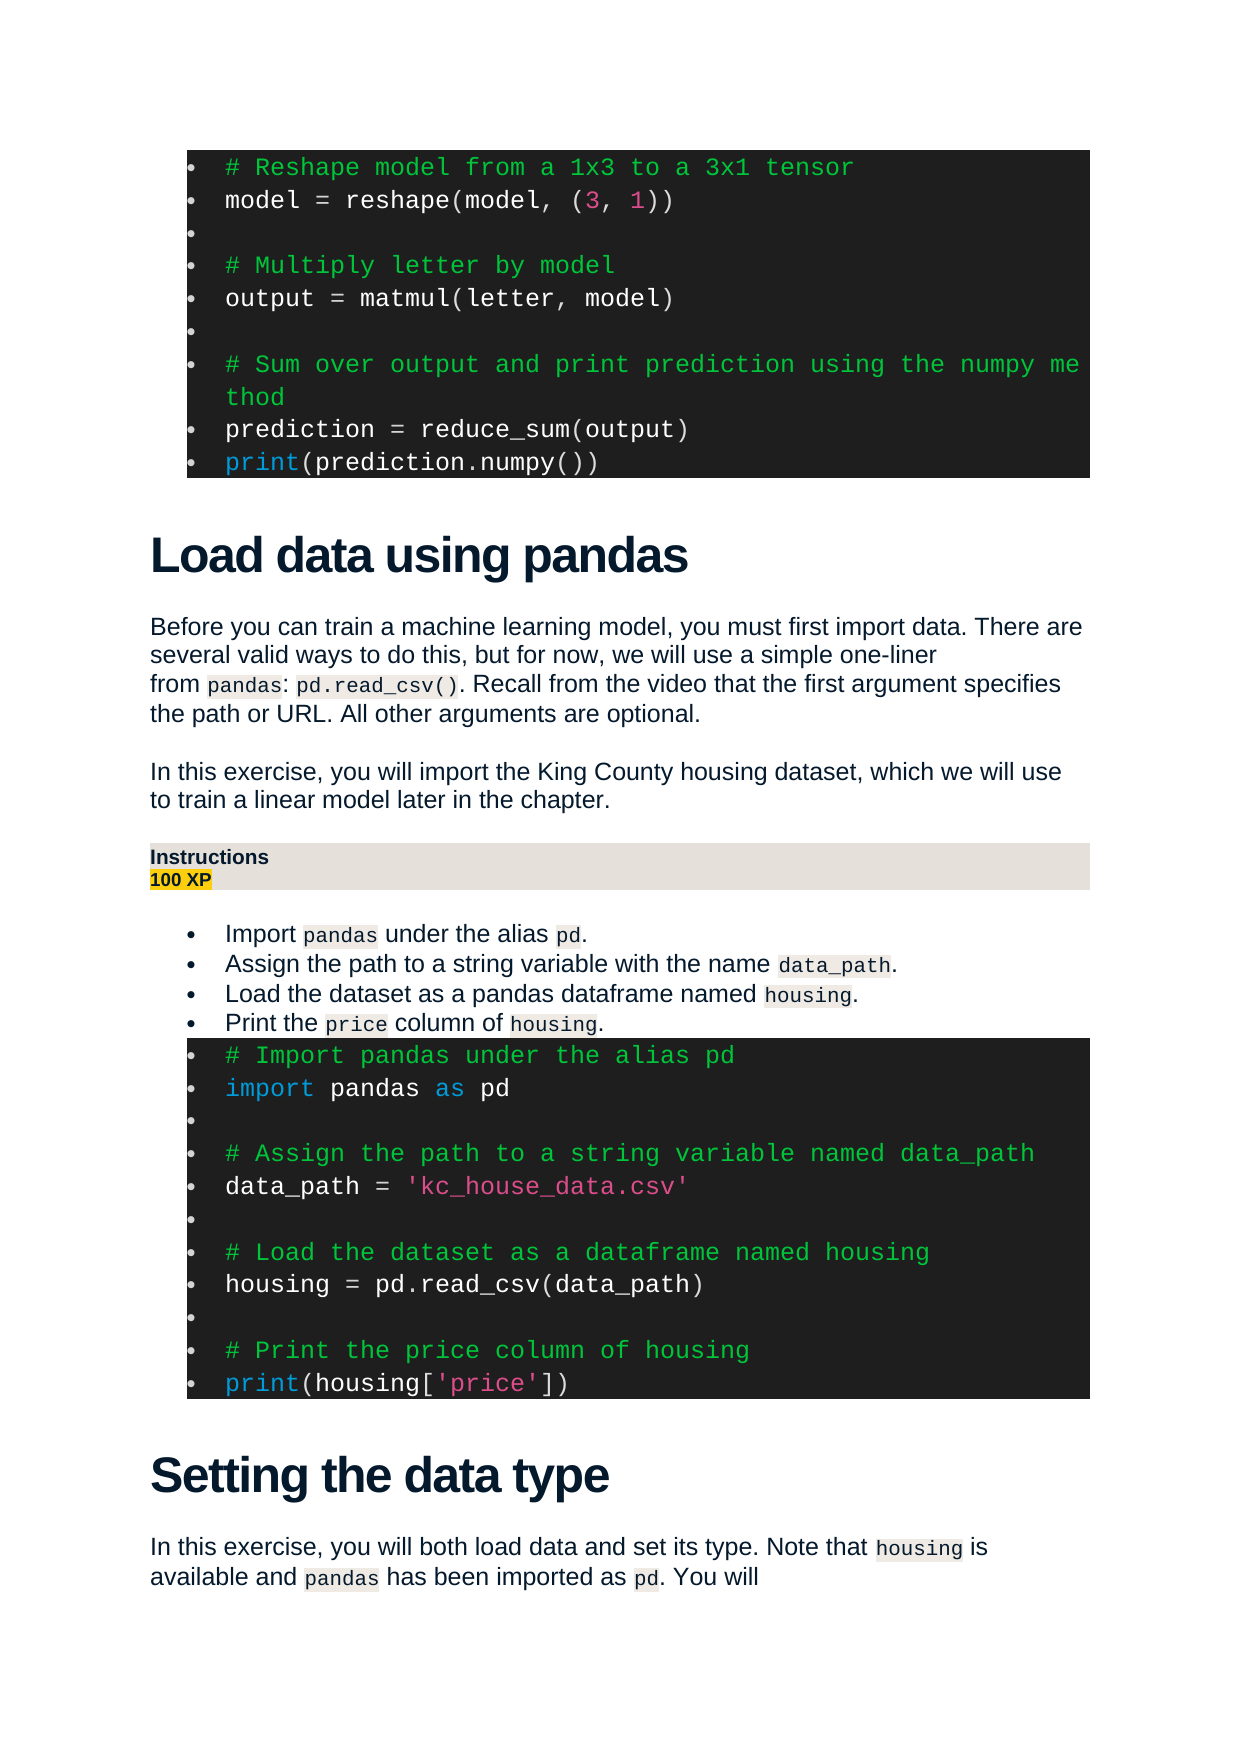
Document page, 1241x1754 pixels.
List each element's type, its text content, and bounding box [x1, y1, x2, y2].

list # Print the price column of housing [187, 1333, 1090, 1366]
list print(prediction.numpy()) [187, 445, 1090, 478]
text Setting the data type [150, 1446, 1090, 1503]
text 100 XP [150, 868, 1090, 890]
list Print the price column of housing. [187, 1008, 1090, 1038]
list print(housing['price']) [187, 1366, 1090, 1399]
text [150, 1532, 1090, 1592]
text Before you can train a machine learning model, you must first import data. There are several valid ways to do this, but for now, we will use a simple one-liner from pandas: pd.read_csv(). Recall from the video that the first argument specifies the path or URL. All other arguments are optional. [150, 612, 1090, 728]
list Load the dataset as a pandas dataframe named housing. [187, 978, 1090, 1008]
list Import pandas under the alias pd. [187, 919, 1090, 949]
list model = reshape(model, (3, 1)) [187, 183, 1090, 216]
list Assign the path to a string variable with the name data_path. [187, 949, 1090, 978]
list prediction = reduce_sum(output) [187, 412, 1090, 445]
list housing = pd.read_csv(data_path) [187, 1268, 1090, 1300]
list # Import pandas under the alias pd [187, 1038, 1090, 1071]
list # Sum over output and print prediction using the numpy method [187, 347, 1090, 412]
list import pandas as pd [187, 1071, 1090, 1103]
text Load data using pandas [150, 525, 1090, 582]
list data_path = 'kc_house_data.csv' [187, 1169, 1090, 1202]
text Instructions [150, 843, 1090, 868]
list # Assign the path to a string variable named data_path [187, 1136, 1090, 1169]
list # Multiply letter by model [187, 248, 1090, 281]
text In this exercise, you will import the King County housing dataset, which we will use to train a linear model later in the chapter. [150, 757, 1090, 814]
list output = matmul(letter, model) [187, 281, 1090, 314]
list # Reshape model from a 1x3 to a 3x1 tensor [187, 150, 1090, 183]
list # Load the dataset as a dataframe named housing [187, 1235, 1090, 1268]
